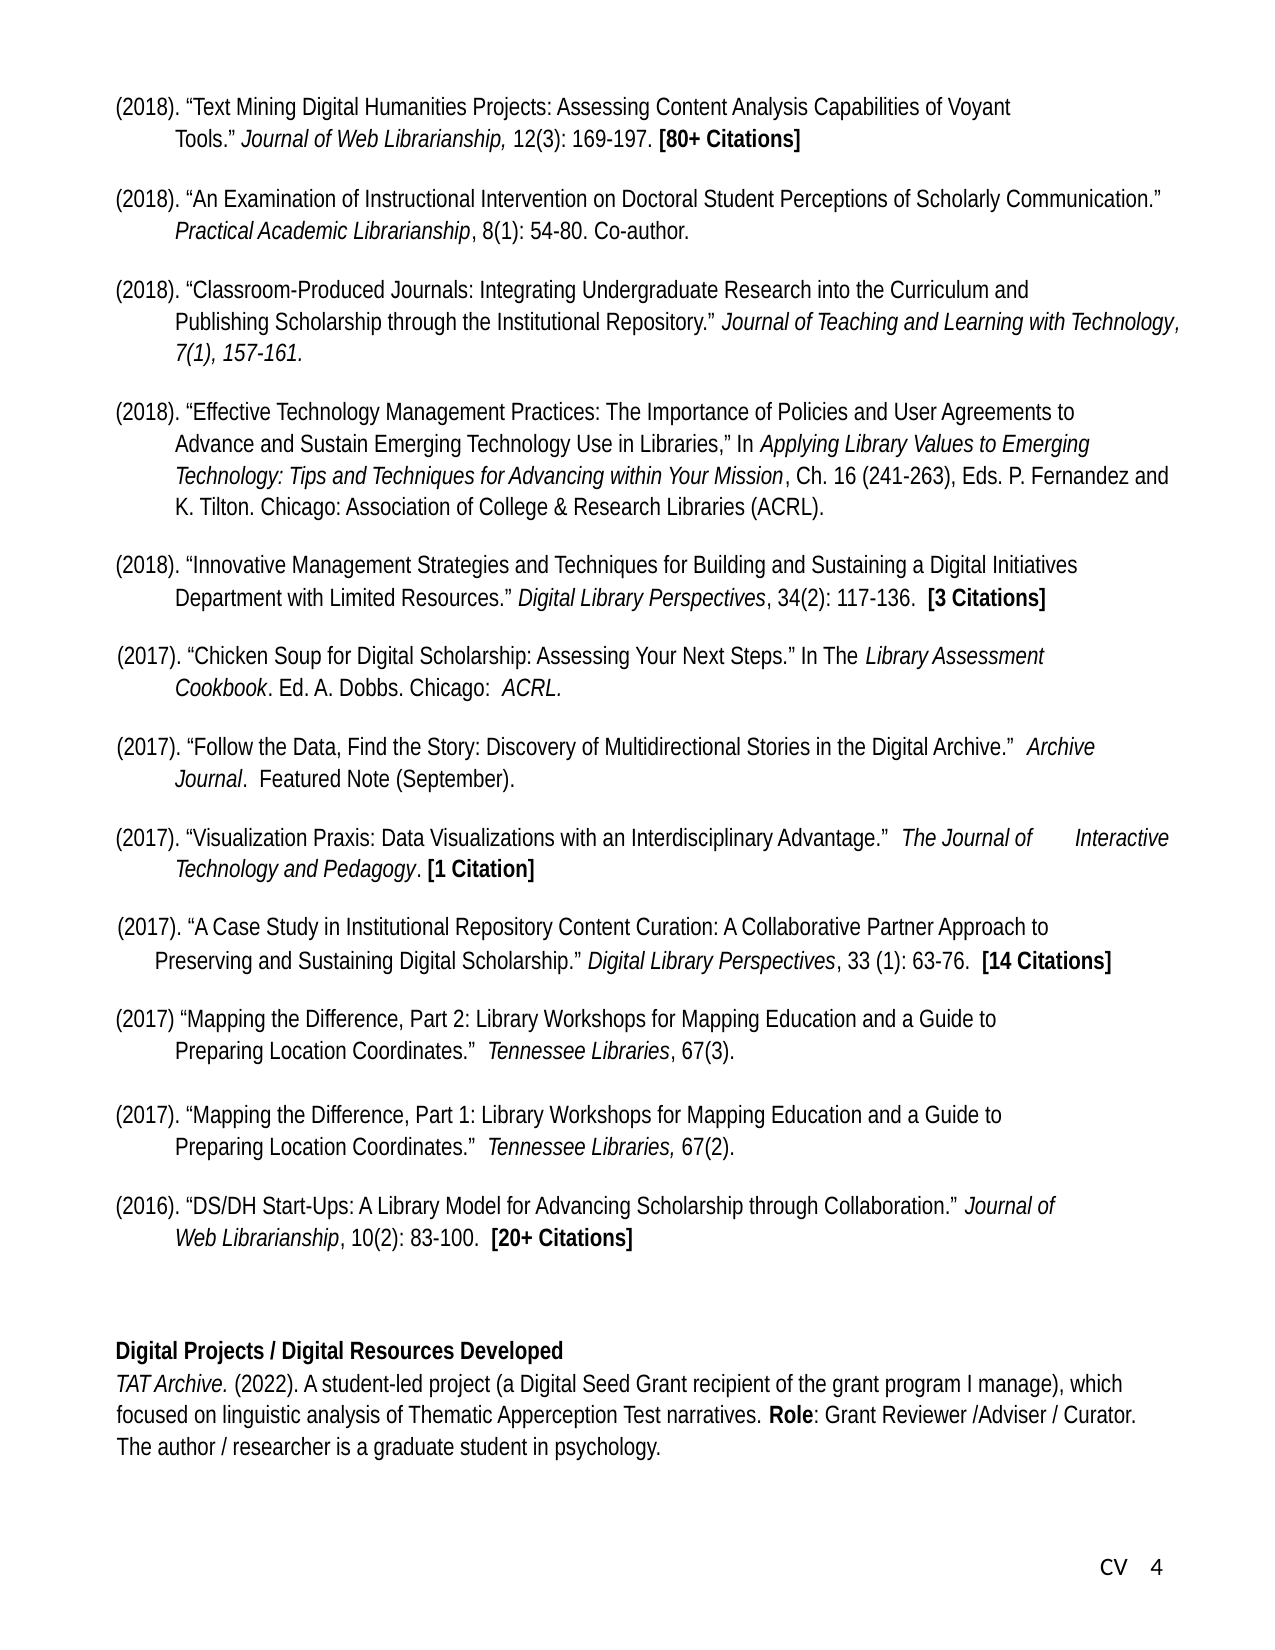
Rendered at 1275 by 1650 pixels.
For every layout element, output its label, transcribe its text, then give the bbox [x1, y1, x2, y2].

text (2018). “Effective Technology Management Practices: The Importance of Policies and User Agreements to [115, 397, 1192, 426]
text (2017). “A Case Study in Institutional Repository Content Curation: A Collaborative Partner Approach to [117, 912, 1207, 941]
text Cookbook. Ed. A. Dobbs. Chicago: ACRL. [116, 673, 1192, 702]
text Web Librarianship, 10(2): 83-100. [20+ Citations] [175, 1223, 1192, 1251]
text Tools.” Journal of Web Librarianship, 12(3): 169-197. [80+ Citations] [116, 124, 1192, 152]
text Journal. Featured Note (September). [116, 764, 1192, 793]
text (2018). “An Examination of Instructional Intervention on Doctoral Student Perceptions of Scholarly Communication.” [115, 184, 1192, 213]
text (2018). “Classroom-Produced Journals: Integrating Undergraduate Research into the Curriculum and [115, 275, 1192, 304]
text (2018). “Text Mining Digital Humanities Projects: Assessing Content Analysis Capabilities of Voyant [115, 92, 1192, 120]
text Practical Academic Librarianship, 8(1): 54-80. Co-author. [116, 216, 1192, 245]
text (2017). “Follow the Data, Find the Story: Discovery of Multidirectional Stories in the Digital Archive.” Archive [116, 732, 1192, 761]
text TAT Archive. (2022). A student-led project (a Digital Seed Grant recipient of the grant program I manage), which focused on linguistic analysis of Thematic Apperception Test narratives. Role: Grant Reviewer /Adviser / Curator. The author / researcher is a graduate student in psychology. [115, 1369, 1174, 1460]
text (2017). “Mapping the Difference, Part 1: Library Workshops for Mapping Education and a Guide to [115, 1100, 1181, 1129]
text (2018). “Innovative Management Strategies and Techniques for Building and Sustaining a Digital Initiatives [115, 551, 1192, 579]
text Advance and Sustain Emerging Technology Use in Libraries,” In Applying Library Values to Emerging Technology: Tips and Techniques for Advancing within Your Mission, Ch. 16 (241-263), Eds. P. Fernandez and K. Tilton. Chicago: Association of College & Research Libraries (ACRL). [175, 429, 1192, 521]
text (2017). “Visualization Praxis: Data Visualizations with an Interdisciplinary Advantage.” The Journal of Interactive Technology and Pedagogy. [1 Citation] [115, 823, 1192, 883]
text (2016). “DS/DH Start-Ups: A Library Model for Advancing Scholarship through Collaboration.” Journal of [115, 1191, 1192, 1219]
text Preparing Location Coordinates.” Tennessee Libraries, 67(2). [116, 1132, 1181, 1161]
text Preserving and Sustaining Digital Scholarship.” Digital Library Perspectives, 33 (1): 63-76. [14 Citations] [154, 946, 1207, 975]
text (2017) “Mapping the Difference, Part 2: Library Workshops for Mapping Education and a Guide to [115, 1004, 1175, 1033]
text (2017). “Chicken Soup for Digital Scholarship: Assessing Your Next Steps.” In The Library Assessment [100, 641, 1192, 670]
text Department with Limited Resources.” Digital Library Perspectives, 34(2): 117-136. [3 Citations] [175, 582, 1192, 611]
text Preparing Location Coordinates.” Tennessee Libraries, 67(3). [116, 1036, 1175, 1065]
subtitle Digital Projects / Digital Resources Developed [115, 1336, 1180, 1364]
text Publishing Scholarship through the Institutional Repository.” Journal of Teaching and Learning with Technology, 7(1), 157-161. [175, 307, 1192, 367]
